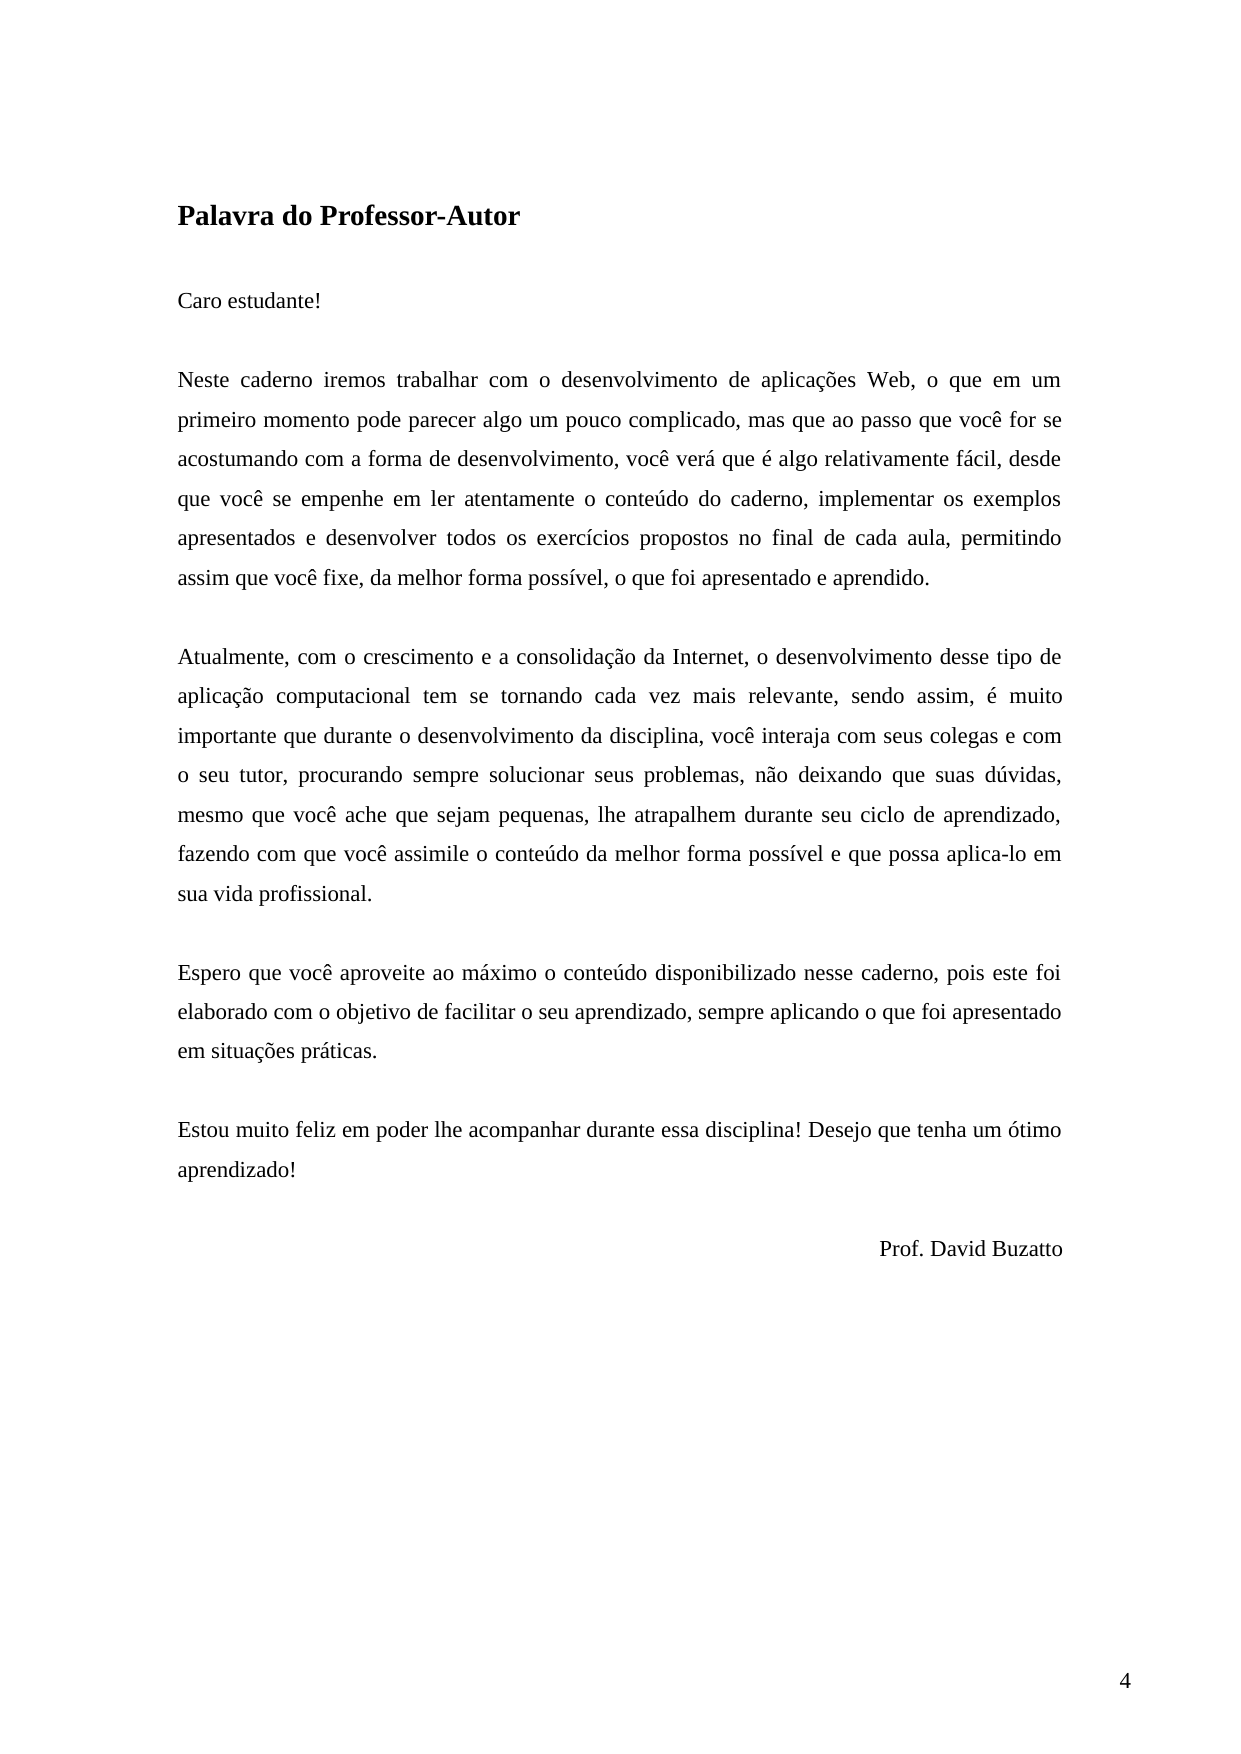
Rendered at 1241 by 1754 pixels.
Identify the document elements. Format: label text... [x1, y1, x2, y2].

text Caro estudante! [177, 287, 1063, 314]
text Espero que você aproveite ao máximo o conteúdo disponibilizado nesse caderno, pois este foi elaborado com o objetivo de facilitar o seu aprendizado, sempre aplicando o que foi apresentado em situações práticas. [177, 958, 1063, 1064]
text Neste caderno iremos trabalhar com o desenvolvimento de aplicações Web, o que em um primeiro momento pode parecer algo um pouco complicado, mas que ao passo que você for se acostumando com a forma de desenvolvimento, você verá que é algo relativamente fácil, desde que você se empenhe em ler atentamente o conteúdo do caderno, implementar os exemplos apresentados e desenvolver todos os exercícios propostos no final de cada aula, permitindo assim que você fixe, da melhor forma possível, o que foi apresentado e aprendido. [177, 366, 1063, 590]
text Prof. David Buzatto [841, 1235, 1063, 1261]
title Palavra do Professor-Autor [177, 198, 1063, 231]
text Estou muito feliz em poder lhe acompanhar durante essa disciplina! Desejo que tenha um ótimo aprendizado! [177, 1116, 1063, 1182]
text Atualmente, com o crescimento e a consolidação da Internet, o desenvolvimento desse tipo de aplicação computacional tem se tornando cada vez mais relevante, sendo assim, é muito importante que durante o desenvolvimento da disciplina, você interaja com seus colegas e com o seu tutor, procurando sempre solucionar seus problemas, não deixando que suas dúvidas, mesmo que você ache que sejam pequenas, lhe atrapalhem durante seu ciclo de aprendizado, fazendo com que você assimile o conteúdo da melhor forma possível e que possa aplica-lo em sua vida profissional. [177, 643, 1063, 906]
